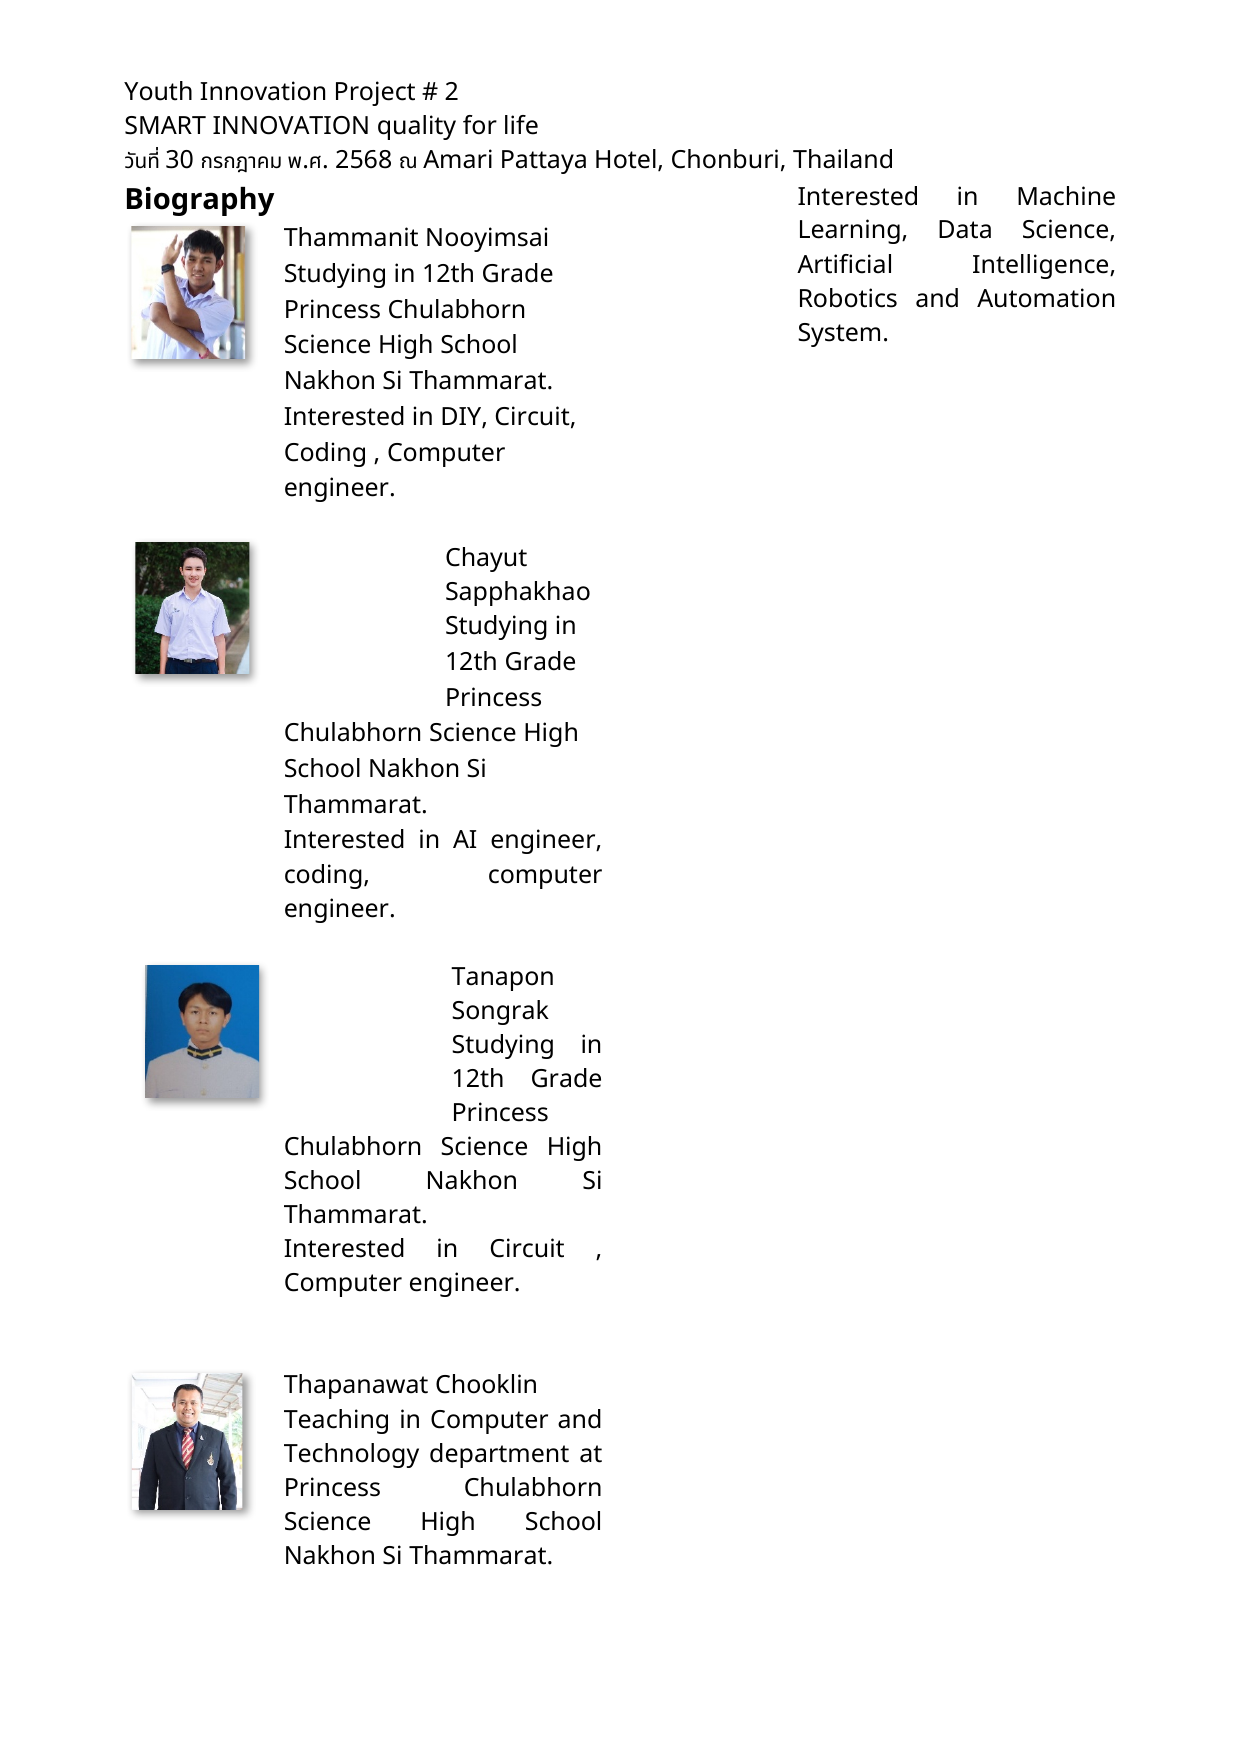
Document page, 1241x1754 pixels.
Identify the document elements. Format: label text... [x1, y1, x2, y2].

text Studying in 12th Grade Princess Chulabhorn Science High School Nakhon Si Thammarat. [283, 608, 602, 821]
text Biography [124, 178, 602, 218]
text Interested in Machine Learning, Data Science, Artificial Intelligence, Robotics and Automation System. [797, 178, 1116, 348]
text Tanapon Songrak [283, 958, 602, 1027]
text Thapanawat Chooklin [283, 1367, 602, 1401]
text Thammanit Nooyimsai [283, 220, 602, 254]
text Chayut Sapphakhao [283, 540, 602, 608]
picture [135, 542, 250, 674]
text Studying in 12th Grade Princess Chulabhorn Science High School Nakhon Si Thammarat. [283, 256, 602, 397]
picture [131, 226, 246, 359]
picture [131, 1373, 243, 1510]
text Interested in DIY, Circuit, Coding , Computer engineer. [283, 398, 602, 504]
picture [145, 965, 260, 1098]
text Interested in Circuit , Computer engineer. [283, 1231, 602, 1299]
text Interested in AI engineer, coding, computer engineer. [283, 822, 602, 924]
text Studying in 12th Grade Princess Chulabhorn Science High School Nakhon Si Thammarat. [283, 1027, 602, 1231]
text Teaching in Computer and Technology department at Princess Chulabhorn Science High School Nakhon Si Thammarat. [283, 1401, 602, 1572]
